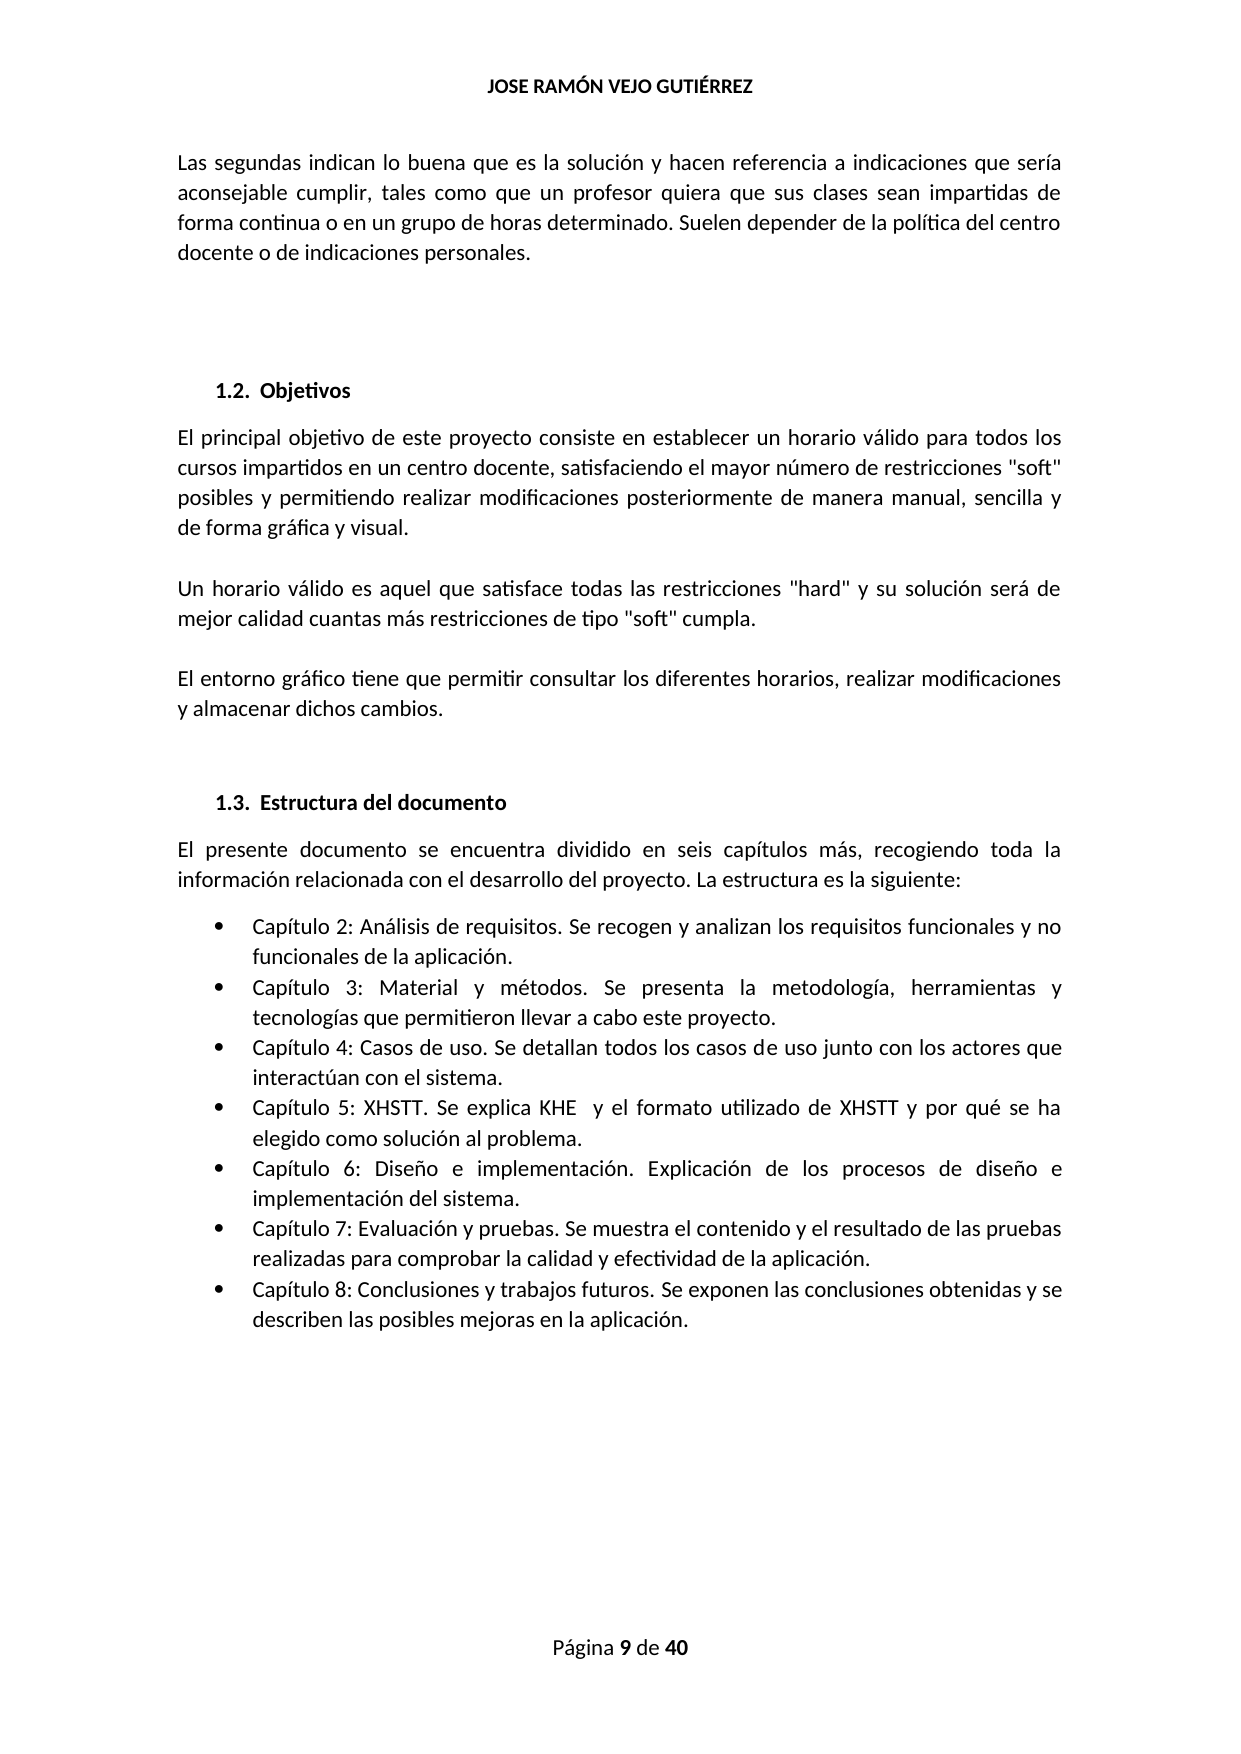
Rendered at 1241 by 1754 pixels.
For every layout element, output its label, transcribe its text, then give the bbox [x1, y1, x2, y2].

list Capítulo 3: Material y métodos. Se presenta la metodología, herramientas y tecnologías que permitieron llevar a cabo este proyecto. [215, 973, 1063, 1031]
text Estructura del documento [215, 788, 1063, 816]
list Capítulo 2: Análisis de requisitos. Se recogen y analizan los requisitos funcionales y no funcionales de la aplicación. [215, 912, 1063, 970]
text Objetivos [215, 376, 1063, 404]
list Capítulo 8: Conclusiones y trabajos futuros. Se exponen las conclusiones obtenidas y se describen las posibles mejoras en la aplicación. [215, 1275, 1063, 1333]
text Las segundas indican lo buena que es la solución y hacen referencia a indicaciones que sería aconsejable cumplir, tales como que un profesor quiera que sus clases sean impartidas de forma continua o en un grupo de horas determinado. Suelen depender de la política del centro docente o de indicaciones personales. [177, 148, 1063, 266]
list Capítulo 5: XHSTT. Se explica KHE y el formato utilizado de XHSTT y por qué se ha elegido como solución al problema. [215, 1093, 1063, 1152]
text El principal objetivo de este proyecto consiste en establecer un horario válido para todos los cursos impartidos en un centro docente, satisfaciendo el mayor número de restricciones "soft" posibles y permitiendo realizar modificaciones posteriormente de manera manual, sencilla y de forma gráfica y visual. [177, 423, 1063, 541]
list Capítulo 7: Evaluación y pruebas. Se muestra el contenido y el resultado de las pruebas realizadas para comprobar la calidad y efectividad de la aplicación. [215, 1214, 1063, 1272]
list Capítulo 4: Casos de uso. Se detallan todos los casos de uso junto con los actores que interactúan con el sistema. [215, 1033, 1063, 1091]
text El presente documento se encuentra dividido en seis capítulos más, recogiendo toda la información relacionada con el desarrollo del proyecto. La estructura es la siguiente: [177, 835, 1063, 893]
text El entorno gráfico tiene que permitir consultar los diferentes horarios, realizar modificaciones y almacenar dichos cambios. [177, 664, 1063, 722]
list Capítulo 6: Diseño e implementación. Explicación de los procesos de diseño e implementación del sistema. [215, 1154, 1063, 1212]
text Un horario válido es aquel que satisface todas las restricciones "hard" y su solución será de mejor calidad cuantas más restricciones de tipo "soft" cumpla. [177, 543, 1063, 632]
